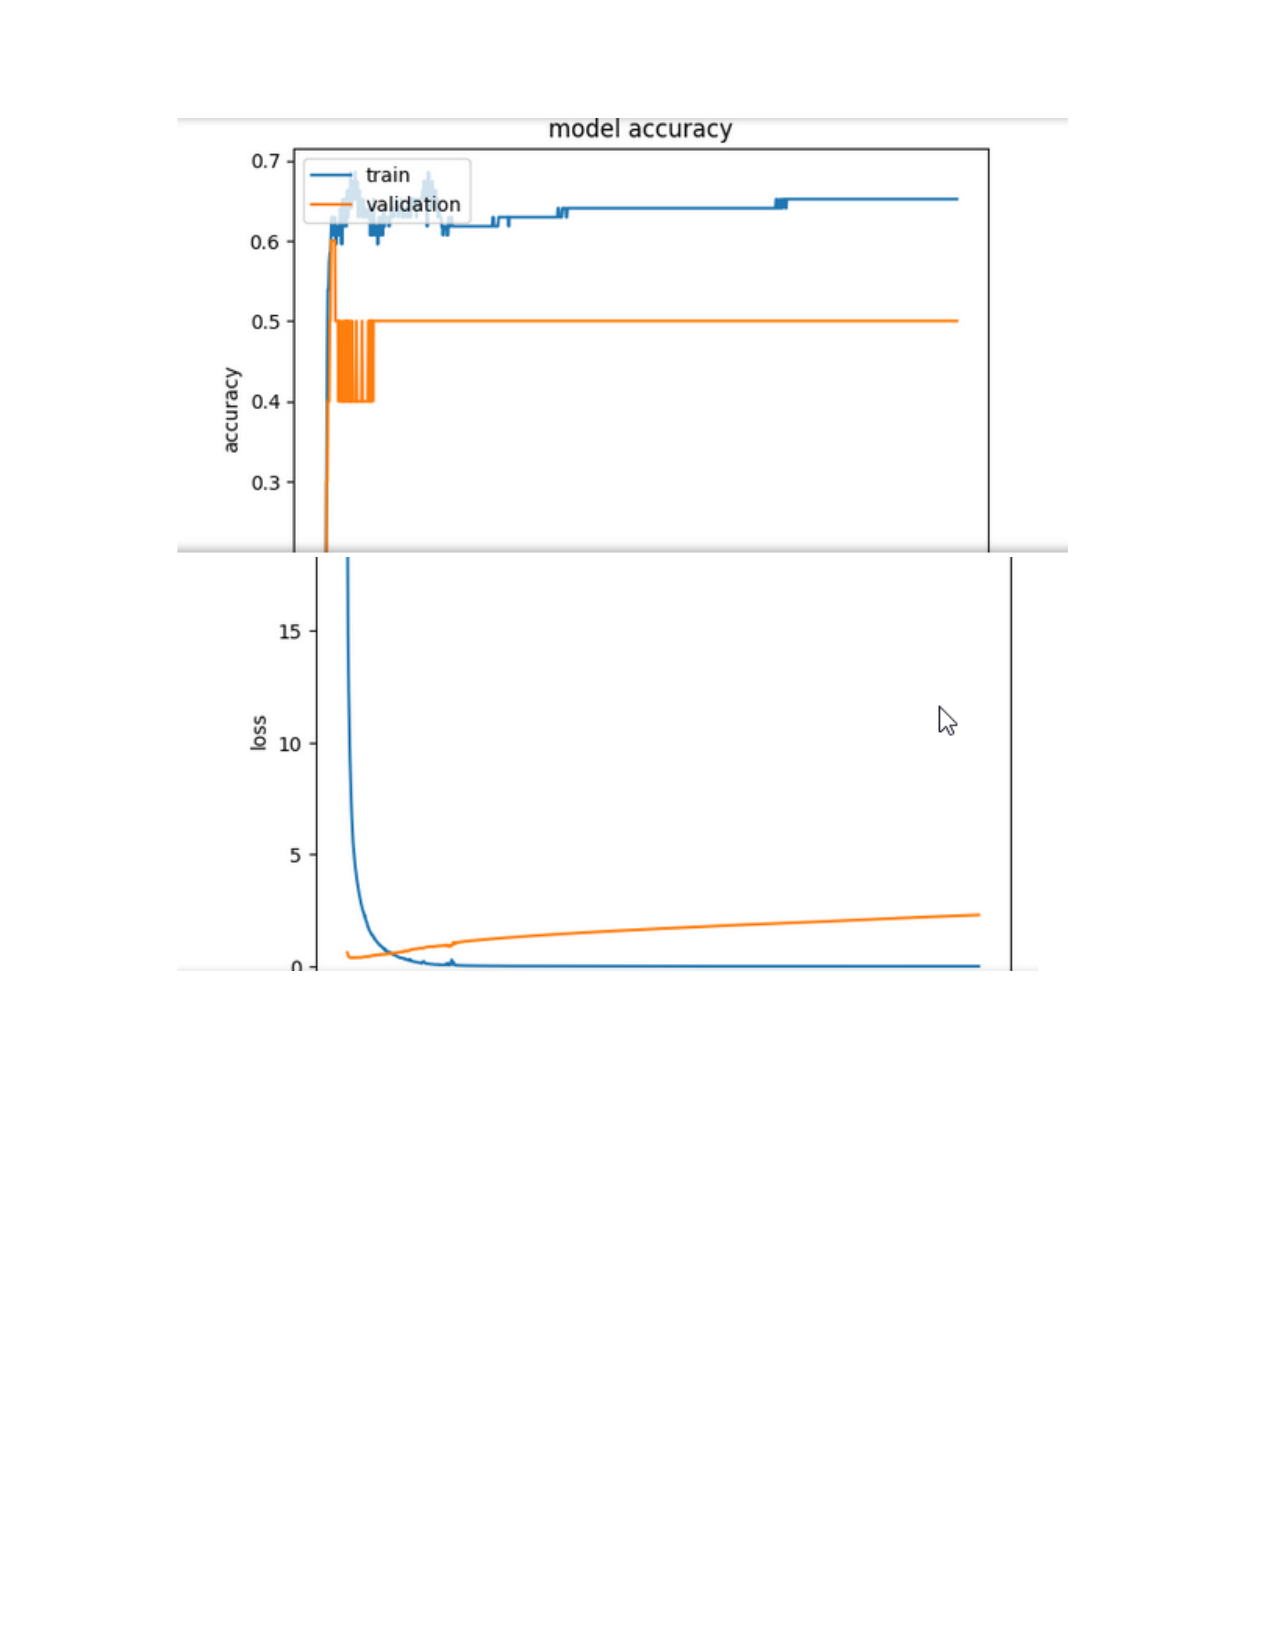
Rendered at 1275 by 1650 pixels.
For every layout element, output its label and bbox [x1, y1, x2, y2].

picture [177, 118, 1068, 556]
picture [177, 557, 1039, 971]
